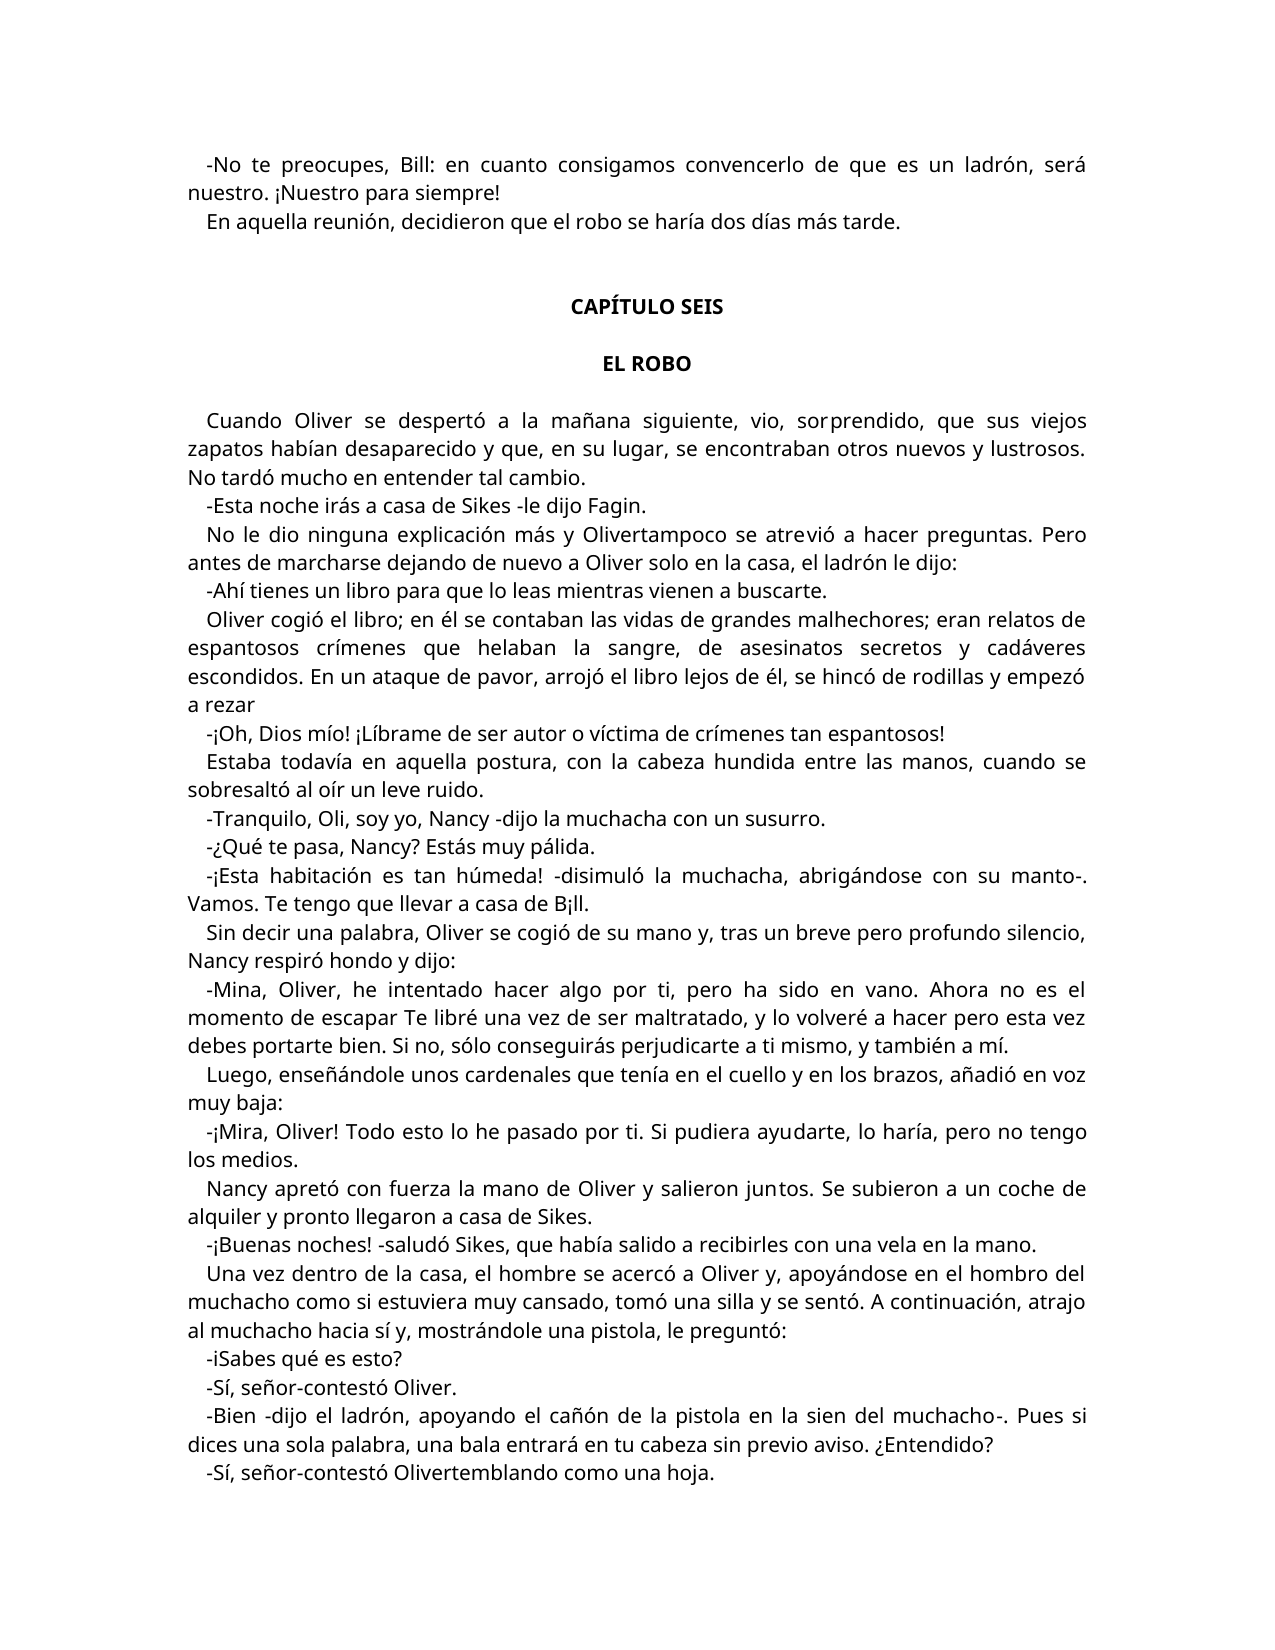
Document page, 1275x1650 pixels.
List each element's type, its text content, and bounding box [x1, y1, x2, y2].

text -¡Esta habitación es tan húmeda! -disimuló la muchacha, abrigándose con su manto-. Vamos. Te tengo que llevar a casa de B¡ll. [187, 861, 1087, 918]
text Nancy apretó con fuerza la mano de Oliver y salieron juntos. Se subieron a un coche de alquiler y pronto llegaron a casa de Sikes. [187, 1174, 1087, 1231]
text -No te preocupes, Bill: en cuanto consigamos convencerlo de que es un ladrón, será nuestro. ¡Nuestro para siempre! [187, 150, 1087, 207]
text -Bien -dijo el ladrón, apoyando el cañón de la pistola en la sien del muchacho-. Pues si dices una sola palabra, una bala entrará en tu cabeza sin previo aviso. ¿Entendido? [187, 1401, 1087, 1458]
text -Mina, Oliver, he intentado hacer algo por ti, pero ha sido en vano. Ahora no es el momento de escapar Te libré una vez de ser maltratado, y lo volveré a hacer pero esta vez debes portarte bien. Si no, sólo conseguirás perjudicarte a ti mismo, y también a mí. [187, 975, 1087, 1060]
text Cuando Oliver se despertó a la mañana siguiente, vio, sorprendido, que sus viejos zapatos habían desaparecido y que, en su lugar, se encontraban otros nuevos y lustrosos. No tardó mucho en entender tal cambio. [187, 406, 1087, 491]
text -Tranquilo, Oli, soy yo, Nancy -dijo la muchacha con un susurro. [187, 804, 1087, 832]
text -Sí, señor-contestó Oliver. [187, 1373, 1087, 1401]
text Oliver cogió el libro; en él se contaban las vidas de grandes malhechores; eran relatos de espantosos crímenes que helaban la sangre, de asesinatos secretos y cadáveres escondidos. En un ataque de pavor, arrojó el libro lejos de él, se hincó de rodillas y empezó a rezar [187, 605, 1087, 719]
text Una vez dentro de la casa, el hombre se acercó a Oliver y, apoyándose en el hombro del muchacho como si estuviera muy cansado, tomó una silla y se sentó. A continuación, atrajo al muchacho hacia sí y, mostrándole una pistola, le preguntó: [187, 1259, 1087, 1344]
text Sin decir una palabra, Oliver se cogió de su mano y, tras un breve pero profundo silencio, Nancy respiró hondo y dijo: [187, 918, 1087, 975]
text -¡Buenas noches! -saludó Sikes, que había salido a recibirles con una vela en la mano. [187, 1231, 1087, 1259]
text En aquella reunión, decidieron que el robo se haría dos días más tarde. [187, 207, 1087, 235]
text -¿Qué te pasa, Nancy? Estás muy pálida. [187, 832, 1087, 861]
text -Esta noche irás a casa de Sikes -le dijo Fagin. [187, 491, 1087, 520]
text EL ROBO [187, 349, 1087, 377]
text -Sí, señor-contestó Olivertemblando como una hoja. [187, 1458, 1087, 1487]
text Luego, enseñándole unos cardenales que tenía en el cuello y en los brazos, añadió en voz muy baja: [187, 1060, 1087, 1117]
text -¡Oh, Dios mío! ¡Líbrame de ser autor o víctima de crímenes tan espantosos! [187, 719, 1087, 747]
text -iSabes qué es esto? [187, 1344, 1087, 1373]
text Estaba todavía en aquella postura, con la cabeza hundida entre las manos, cuando se sobresaltó al oír un leve ruido. [187, 747, 1087, 804]
text CAPÍTULO SEIS [187, 292, 1087, 321]
text -Ahí tienes un libro para que lo leas mientras vienen a buscarte. [187, 577, 1087, 605]
text No le dio ninguna explicación más y Olivertampoco se atrevió a hacer preguntas. Pero antes de marcharse dejando de nuevo a Oliver solo en la casa, el ladrón le dijo: [187, 520, 1087, 577]
text -¡Mira, Oliver! Todo esto lo he pasado por ti. Si pudiera ayudarte, lo haría, pero no tengo los medios. [187, 1117, 1087, 1174]
